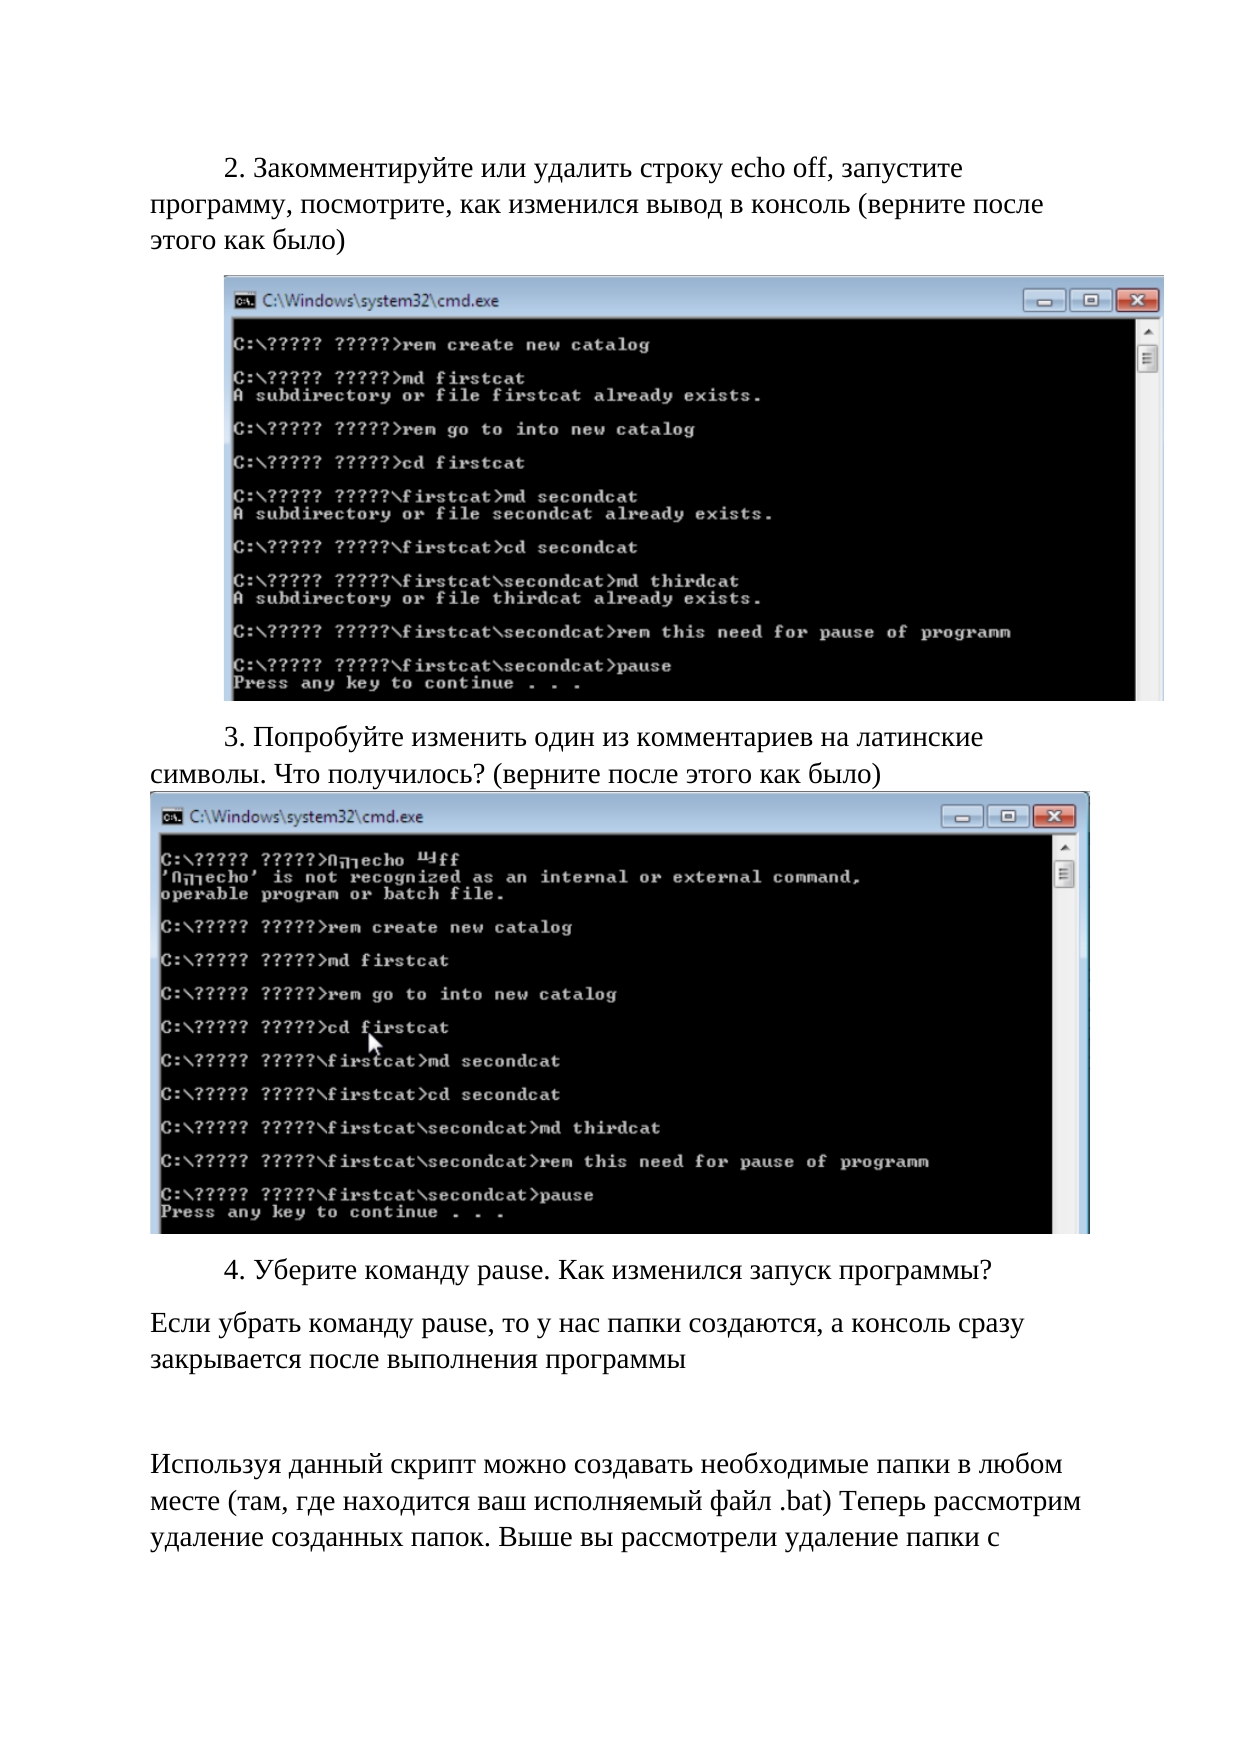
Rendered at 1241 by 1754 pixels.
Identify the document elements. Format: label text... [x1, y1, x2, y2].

text 4. Уберите команду pause. Как изменился запуск программы? [150, 1252, 1090, 1286]
text Если убрать команду pause, то у нас папки создаются, а консоль сразу закрывается после выполнения программы [150, 1305, 1090, 1374]
text 3. Попробуйте изменить один из комментариев на латинские символы. Что получилось? (верните после этого как было) [150, 719, 1090, 791]
text 2. Закомментируйте или удалить строку echo off, запустите программу, посмотрите, как изменился вывод в консоль (верните после этого как было) [150, 150, 1090, 256]
picture [223, 275, 1164, 701]
picture [150, 791, 1091, 1234]
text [150, 1447, 1090, 1552]
